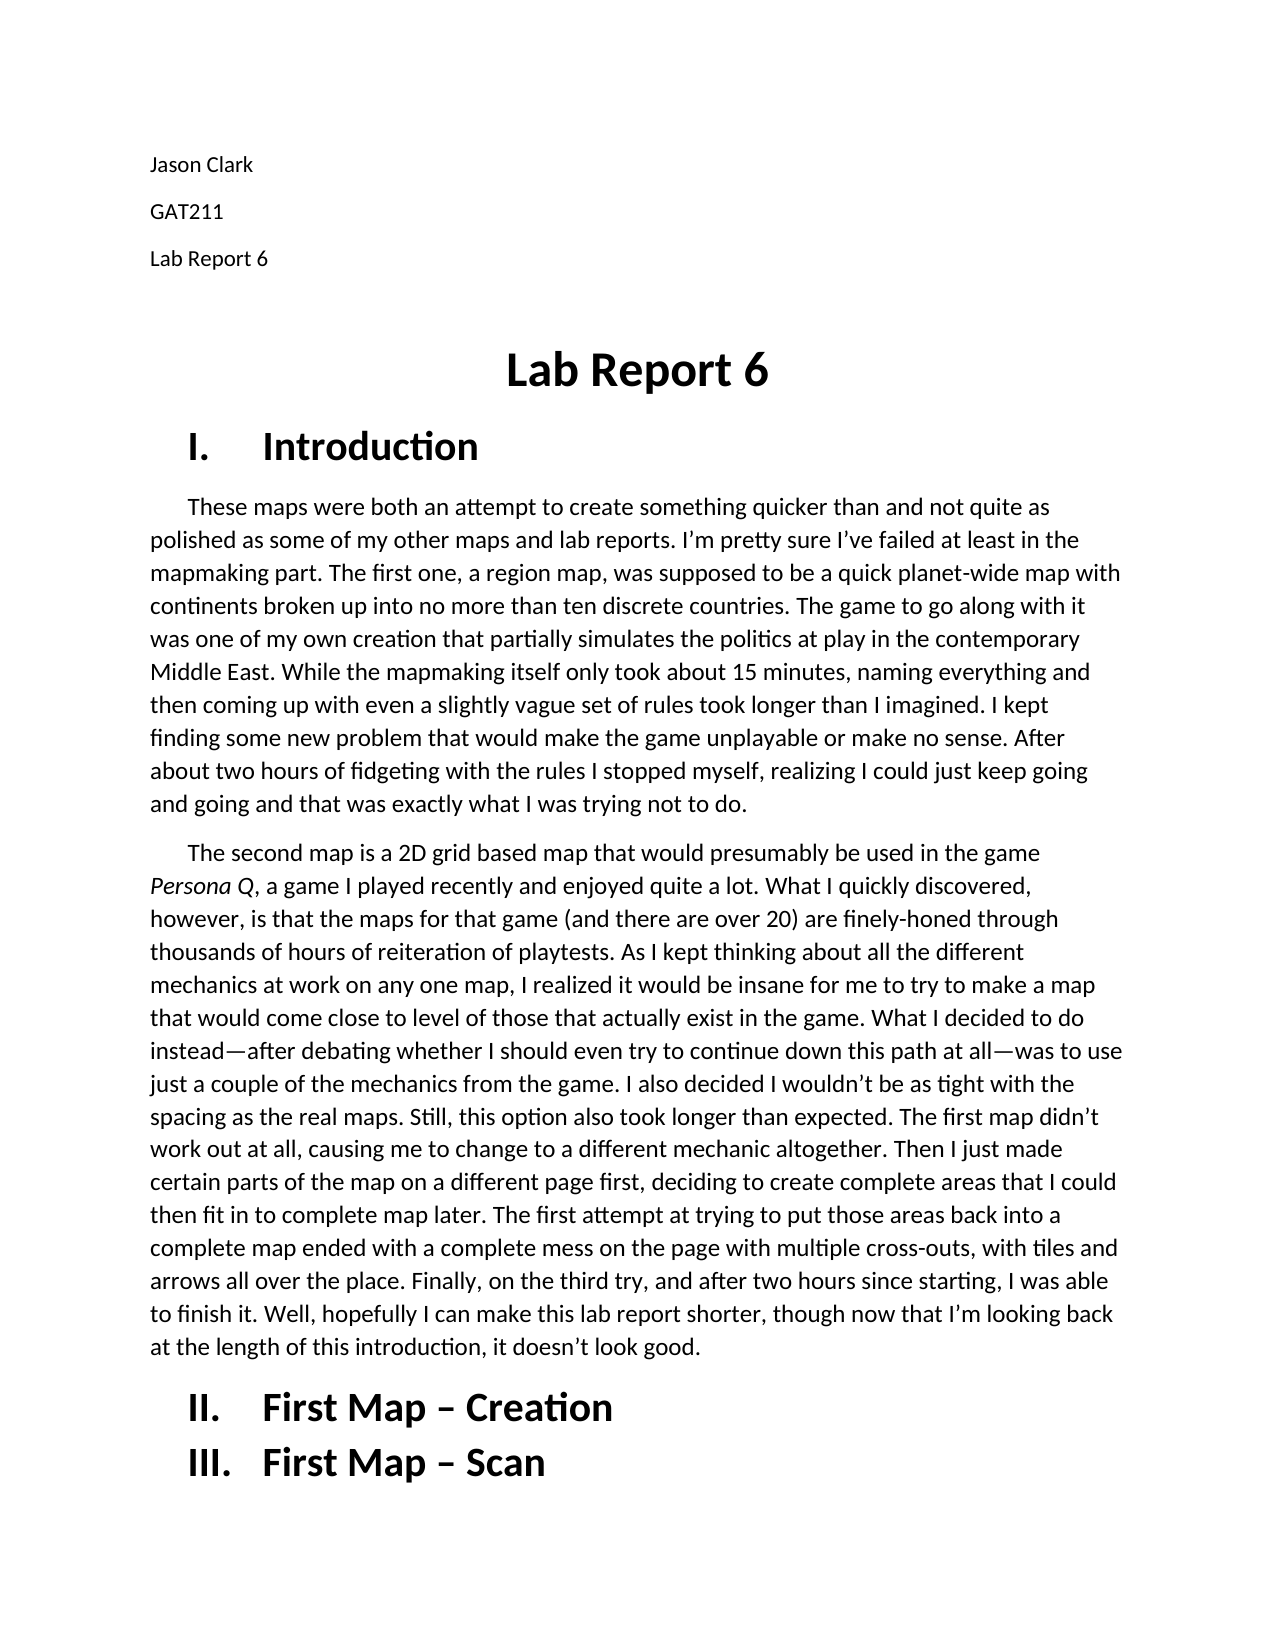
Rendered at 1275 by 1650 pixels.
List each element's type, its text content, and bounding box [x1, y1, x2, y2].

text The second map is a 2D grid based map that would presumably be used in the game Persona Q, a game I played recently and enjoyed quite a lot. What I quickly discovered, however, is that the maps for that game (and there are over 20) are finely-honed through thousands of hours of reiteration of playtests. As I kept thinking about all the different mechanics at work on any one map, I realized it would be insane for me to try to make a map that would come close to level of those that actually exist in the game. What I decided to do instead—after debating whether I should even try to continue down this path at all—was to use just a couple of the mechanics from the game. I also decided I wouldn’t be as tight with the spacing as the real maps. Still, this option also took longer than expected. The first map didn’t work out at all, causing me to change to a different mechanic altogether. Then I just made certain parts of the map on a different page first, deciding to create complete areas that I could then fit in to complete map later. The first attempt at trying to put those areas back into a complete map ended with a complete mess on the page with multiple cross-outs, with tiles and arrows all over the place. Finally, on the third try, and after two hours since starting, I was able to finish it. Well, hopefully I can make this lab report shorter, though now that I’m looking back at the length of this introduction, it doesn’t look good. [150, 837, 1125, 1362]
list First Map – Creation [187, 1381, 1125, 1432]
text Jason Clark [150, 150, 1125, 178]
text GAT211 [150, 197, 1125, 225]
text These maps were both an attempt to create something quicker than and not quite as polished as some of my other maps and lab reports. I’m pretty sure I’ve failed at least in the mapmaking part. The first one, a region map, was supposed to be a quick planet-wide map with continents broken up into no more than ten discrete countries. The game to go along with it was one of my own creation that partially simulates the politics at play in the contemporary Middle East. While the mapmaking itself only took about 15 minutes, naming everything and then coming up with even a slightly vague set of rules took longer than I imagined. I kept finding some new problem that would make the game unplayable or make no sense. After about two hours of fidgeting with the rules I stopped myself, realizing I could just keep going and going and that was exactly what I was trying not to do. [150, 492, 1125, 818]
text Lab Report 6 [150, 337, 1125, 398]
list Introduction [187, 420, 1125, 471]
list First Map – Scan [187, 1436, 1125, 1486]
text Lab Report 6 [150, 244, 1125, 272]
